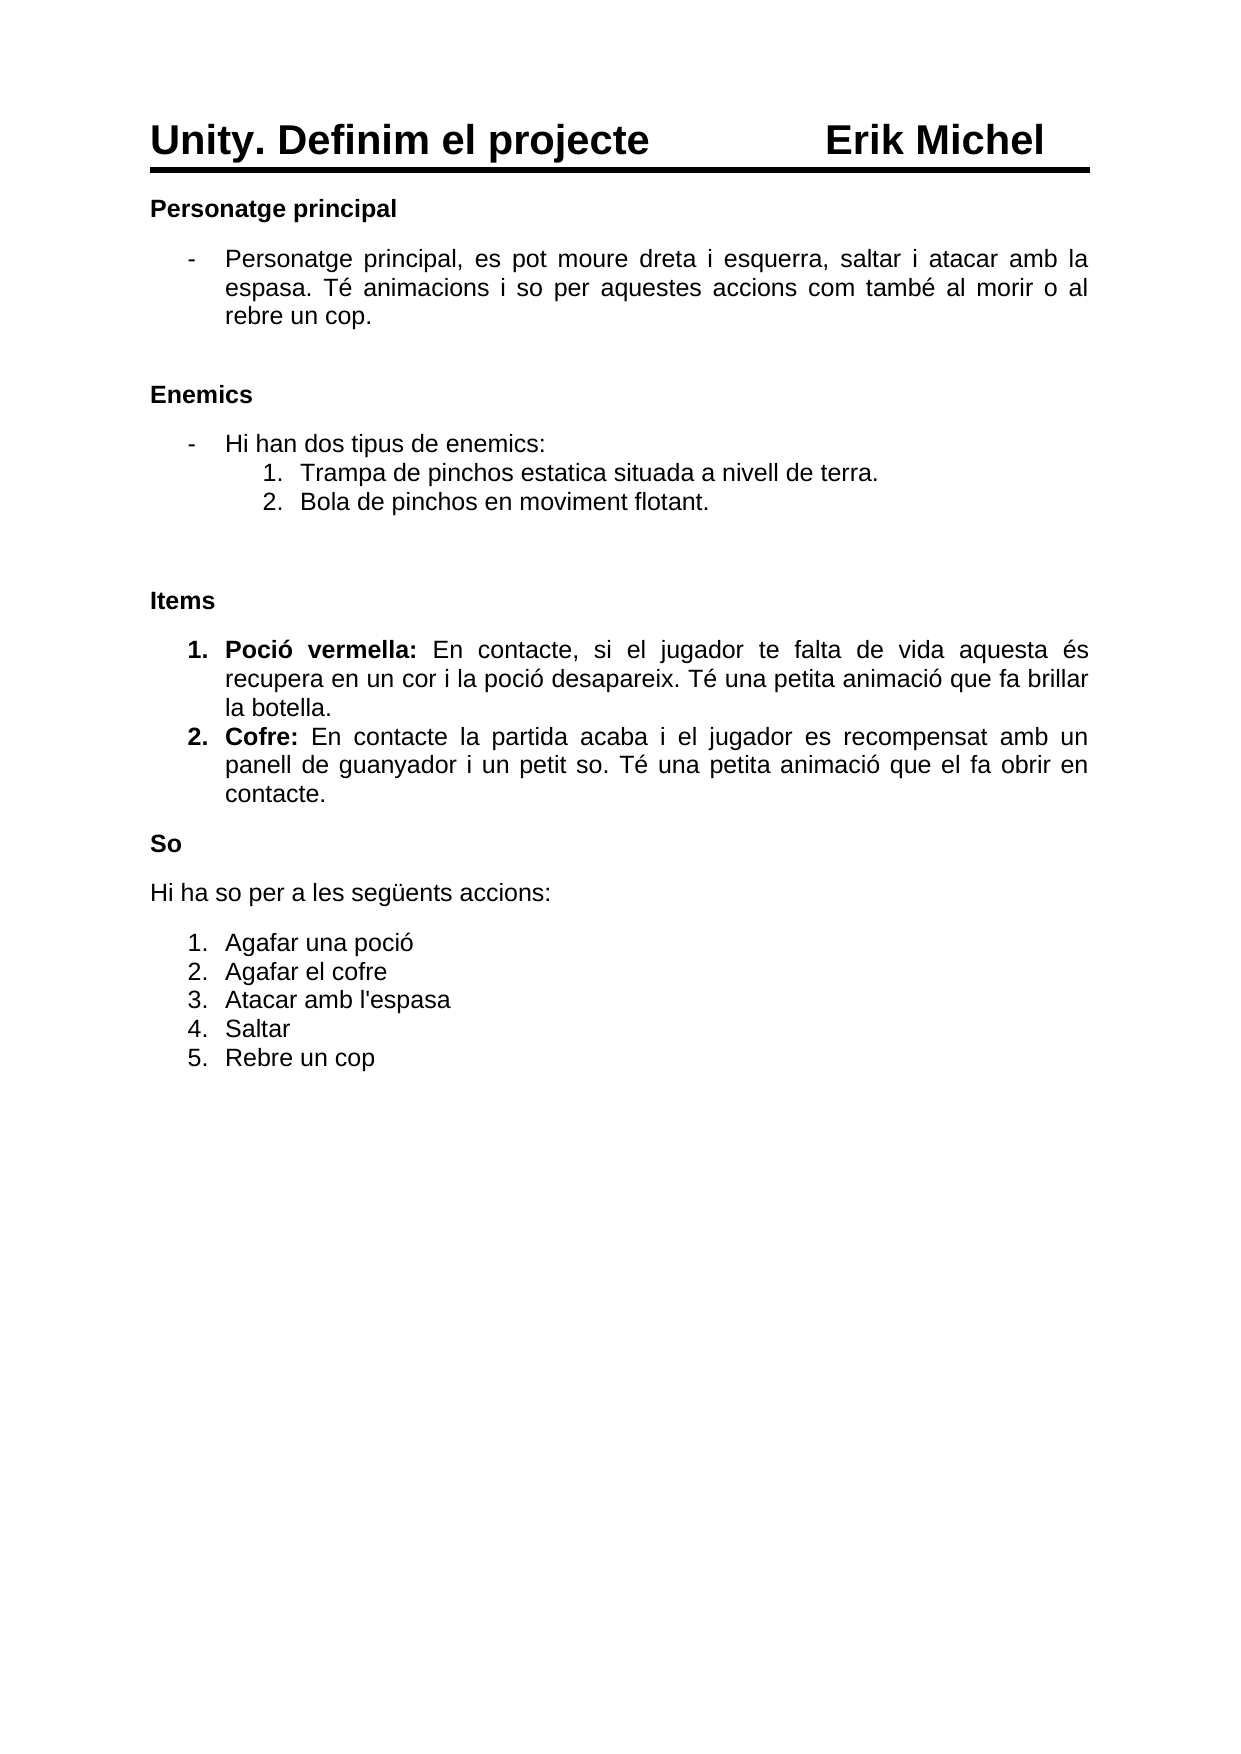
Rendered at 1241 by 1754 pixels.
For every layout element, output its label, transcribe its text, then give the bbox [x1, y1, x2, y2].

text Enemics [150, 351, 1090, 408]
list Agafar una poció [187, 928, 1090, 957]
list Personatge principal, es pot moure dreta i esquerra, saltar i atacar amb la espasa. Té animacions i so per aquestes accions com també al morir o al rebre un cop. [187, 244, 1090, 330]
list Poció vermella: En contacte, si el jugador te falta de vida aquesta és recupera en un cor i la poció desapareix. Té una petita animació que fa brillar la botella. [187, 635, 1090, 722]
list Bola de pinchos en moviment flotant. [262, 487, 1090, 515]
text Hi ha so per a les següents accions: [150, 878, 1090, 907]
text Items [150, 586, 1090, 614]
text So [150, 829, 1090, 857]
list Hi han dos tipus de enemics: [187, 429, 1090, 458]
list Cofre: En contacte la partida acaba i el jugador es recompensat amb un panell de guanyador i un petit so. Té una petita animació que el fa obrir en contacte. [187, 722, 1090, 808]
list Rebre un cop [187, 1043, 1090, 1072]
text Personatge principal [150, 194, 1090, 223]
list Trampa de pinchos estatica situada a nivell de terra. [262, 458, 1090, 487]
list Atacar amb l'espasa [187, 985, 1090, 1014]
list Saltar [187, 1014, 1090, 1043]
list Agafar el cofre [187, 957, 1090, 985]
